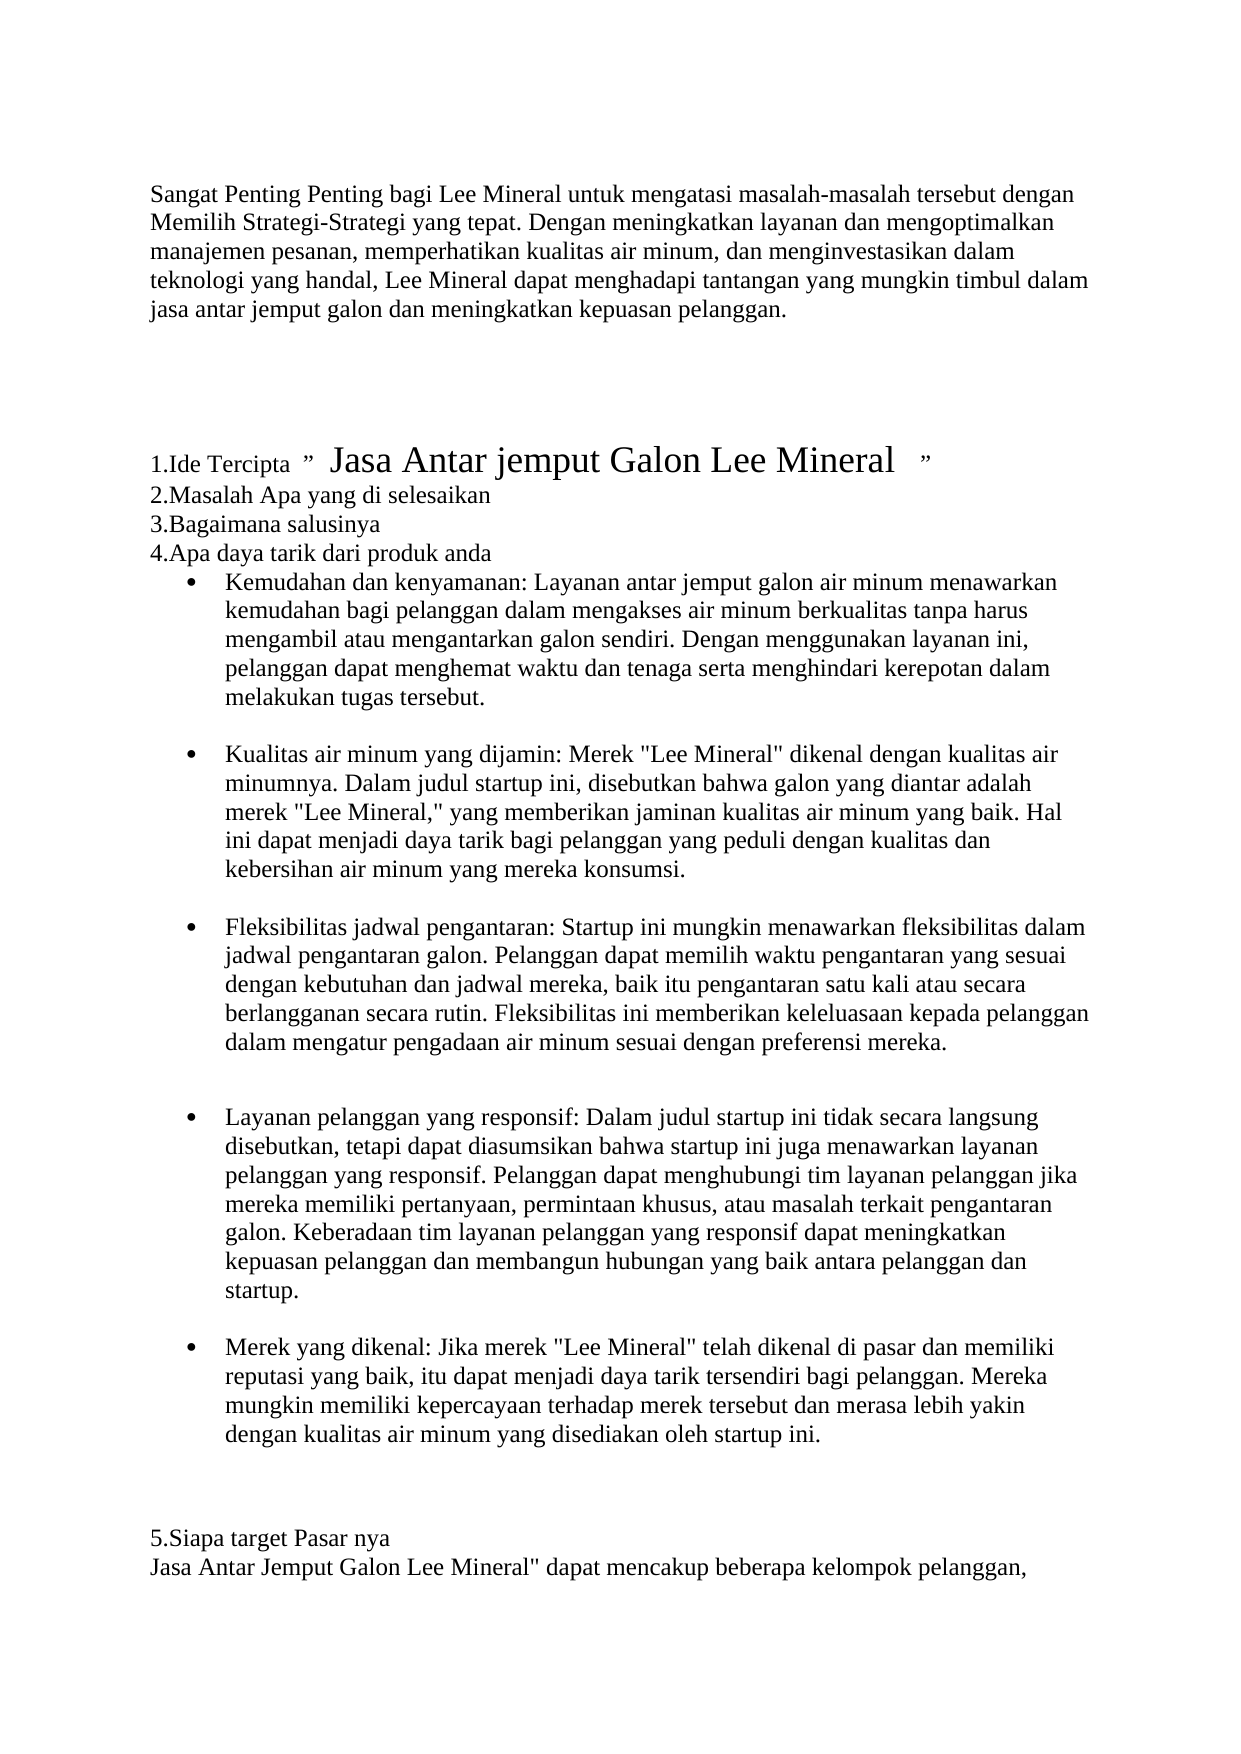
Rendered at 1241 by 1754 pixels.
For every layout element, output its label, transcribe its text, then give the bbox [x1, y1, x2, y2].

text 4.Apa daya tarik dari produk anda [150, 538, 1090, 567]
list Fleksibilitas jadwal pengantaran: Startup ini mungkin menawarkan fleksibilitas dalam jadwal pengantaran galon. Pelanggan dapat memilih waktu pengantaran yang sesuai dengan kebutuhan dan jadwal mereka, baik itu pengantaran satu kali atau secara berlangganan secara rutin. Fleksibilitas ini memberikan keleluasaan kepada pelanggan dalam mengatur pengadaan air minum sesuai dengan preferensi mereka. [187, 912, 1090, 1056]
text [150, 1552, 1090, 1581]
text 1.Ide Tercipta ” Jasa Antar jemput Galon Lee Mineral ” [150, 437, 1090, 481]
text Sangat Penting Penting bagi Lee Mineral untuk mengatasi masalah-masalah tersebut dengan Memilih Strategi-Strategi yang tepat. Dengan meningkatkan layanan dan mengoptimalkan manajemen pesanan, memperhatikan kualitas air minum, dan menginvestasikan dalam teknologi yang handal, Lee Mineral dapat menghadapi tantangan yang mungkin timbul dalam jasa antar jemput galon dan meningkatkan kepuasan pelanggan. [150, 179, 1090, 322]
list Kualitas air minum yang dijamin: Merek "Lee Mineral" dikenal dengan kualitas air minumnya. Dalam judul startup ini, disebutkan bahwa galon yang diantar adalah merek "Lee Mineral," yang memberikan jaminan kualitas air minum yang baik. Hal ini dapat menjadi daya tarik bagi pelanggan yang peduli dengan kualitas dan kebersihan air minum yang mereka konsumsi. [187, 739, 1090, 883]
text 5.Siapa target Pasar nya [150, 1523, 1090, 1552]
list Merek yang dikenal: Jika merek "Lee Mineral" telah dikenal di pasar dan memiliki reputasi yang baik, itu dapat menjadi daya tarik tersendiri bagi pelanggan. Mereka mungkin memiliki kepercayaan terhadap merek tersebut dan merasa lebih yakin dengan kualitas air minum yang disediakan oleh startup ini. [187, 1332, 1090, 1447]
list Layanan pelanggan yang responsif: Dalam judul startup ini tidak secara langsung disebutkan, tetapi dapat diasumsikan bahwa startup ini juga menawarkan layanan pelanggan yang responsif. Pelanggan dapat menghubungi tim layanan pelanggan jika mereka memiliki pertanyaan, permintaan khusus, atau masalah terkait pengantaran galon. Keberadaan tim layanan pelanggan yang responsif dapat meningkatkan kepuasan pelanggan dan membangun hubungan yang baik antara pelanggan dan startup. [187, 1102, 1090, 1304]
list Kemudahan dan kenyamanan: Layanan antar jemput galon air minum menawarkan kemudahan bagi pelanggan dalam mengakses air minum berkualitas tanpa harus mengambil atau mengantarkan galon sendiri. Dengan menggunakan layanan ini, pelanggan dapat menghemat waktu dan tenaga serta menghindari kerepotan dalam melakukan tugas tersebut. [187, 567, 1090, 711]
text 2.Masalah Apa yang di selesaikan [150, 481, 1090, 509]
text 3.Bagaimana salusinya [150, 509, 1090, 538]
